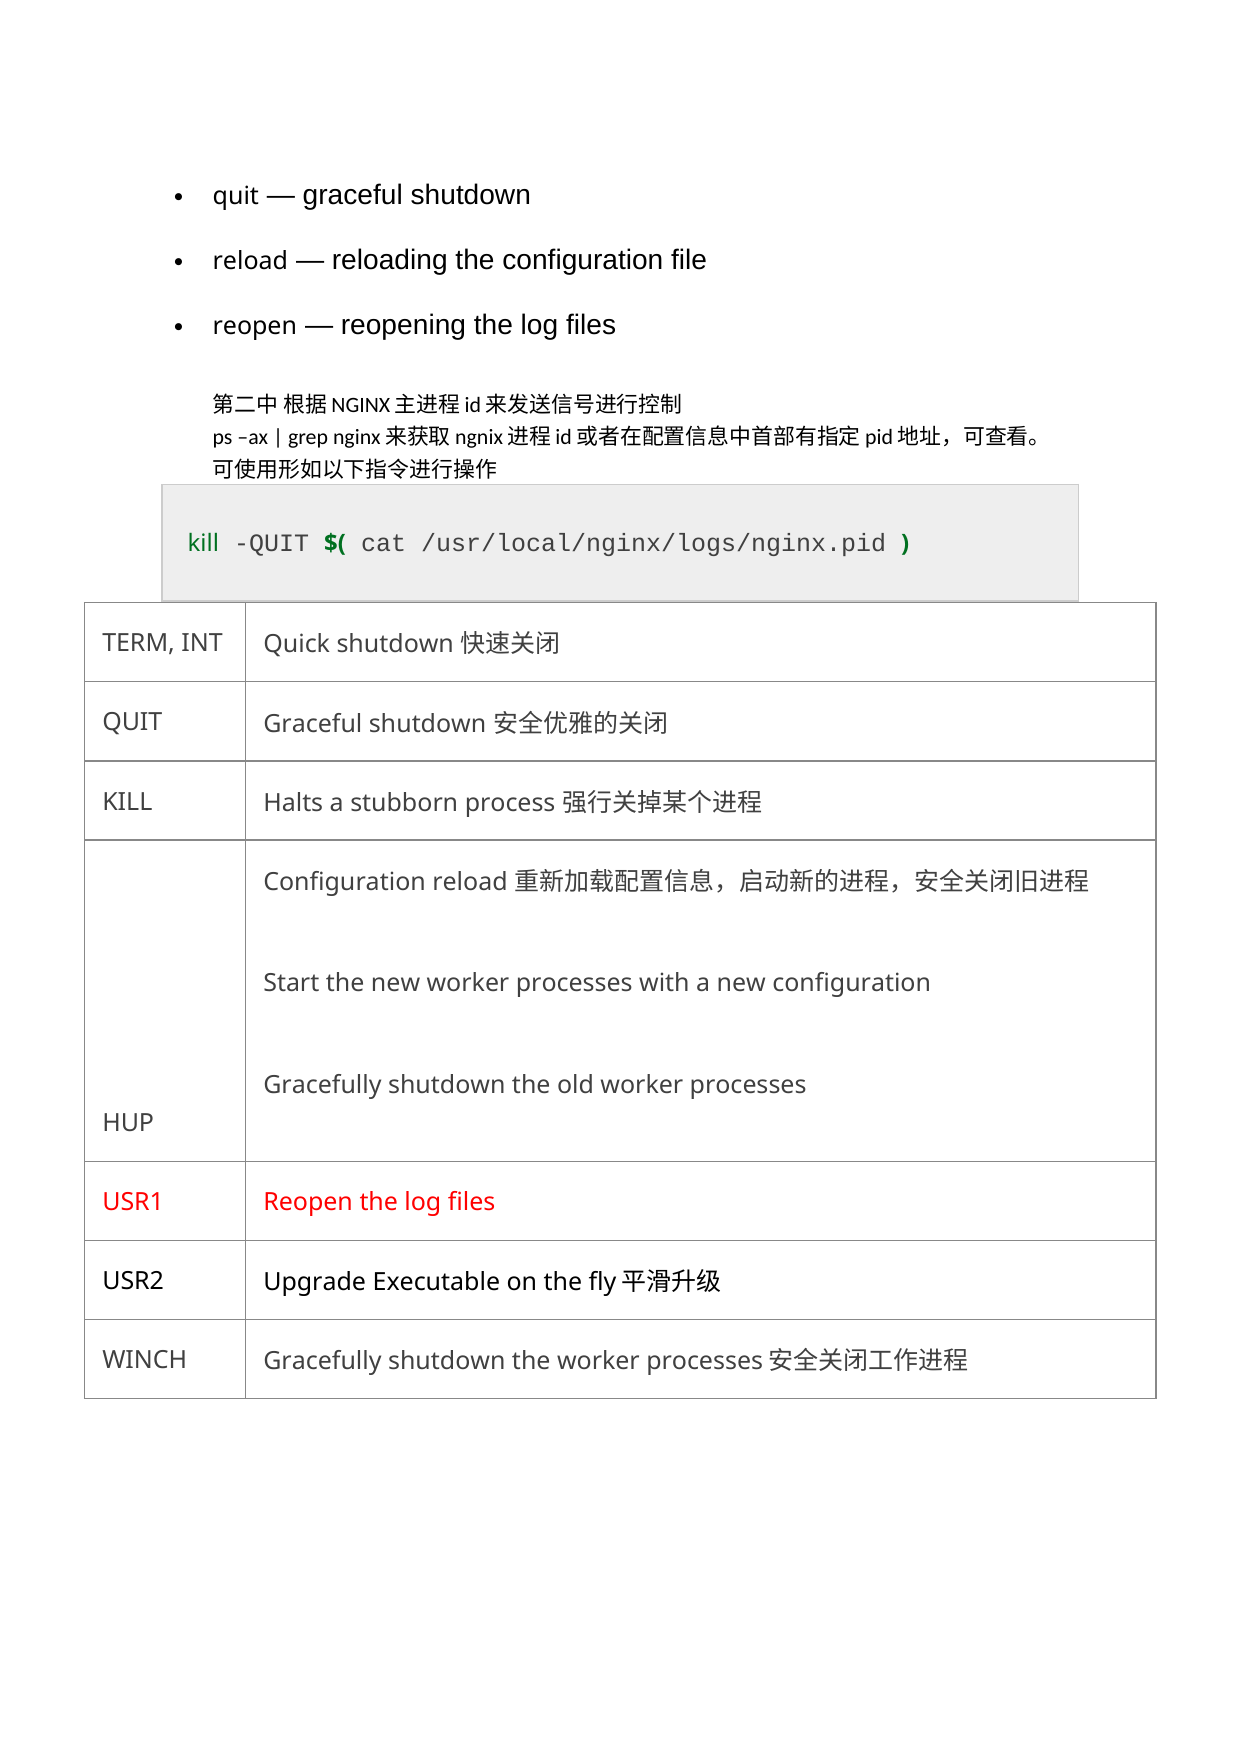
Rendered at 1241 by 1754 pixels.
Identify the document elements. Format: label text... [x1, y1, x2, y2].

text 可使用形如以下指令进行操作 [212, 451, 1053, 484]
table_cell Halts a stubborn process 强行关掉某个进程 [246, 762, 1155, 839]
table_cell KILL [85, 762, 245, 839]
list quit — graceful shutdown [175, 162, 1053, 227]
table_header TERM, INT [85, 603, 245, 681]
table_cell Gracefully shutdown the worker processes安全关闭工作进程 [246, 1320, 1155, 1398]
list reload — reloading the configuration file [175, 227, 1053, 292]
table_cell Reopen the log files [246, 1162, 1155, 1239]
table_cell Graceful shutdown 安全优雅的关闭 [246, 682, 1155, 760]
table_cell HUP [85, 841, 245, 1161]
table_cell QUIT [85, 682, 245, 760]
table_cell WINCH [85, 1320, 245, 1398]
text ps –ax | grep nginx来获取ngnix进程id或者在配置信息中首部有指定pid地址，可查看。 [212, 419, 1053, 451]
table_cell Upgrade Executable on the fly平滑升级 [246, 1241, 1155, 1319]
table_cell USR2 [85, 1241, 245, 1319]
text 第二中 根据NGINX主进程id来发送信号进行控制 [212, 386, 1053, 419]
table_cell Configuration reload 重新加载配置信息，启动新的进程，安全关闭旧进程 Start the new worker processes with a new configuration Gracefully shutdown the old worker processes [246, 841, 1155, 1161]
text kill -QUIT $( cat /usr/local/nginx/logs/nginx.pid ) [163, 485, 1078, 600]
table_cell USR1 [85, 1162, 245, 1239]
list reopen — reopening the log files [175, 292, 1053, 357]
table_header Quick shutdown 快速关闭 [246, 603, 1155, 681]
